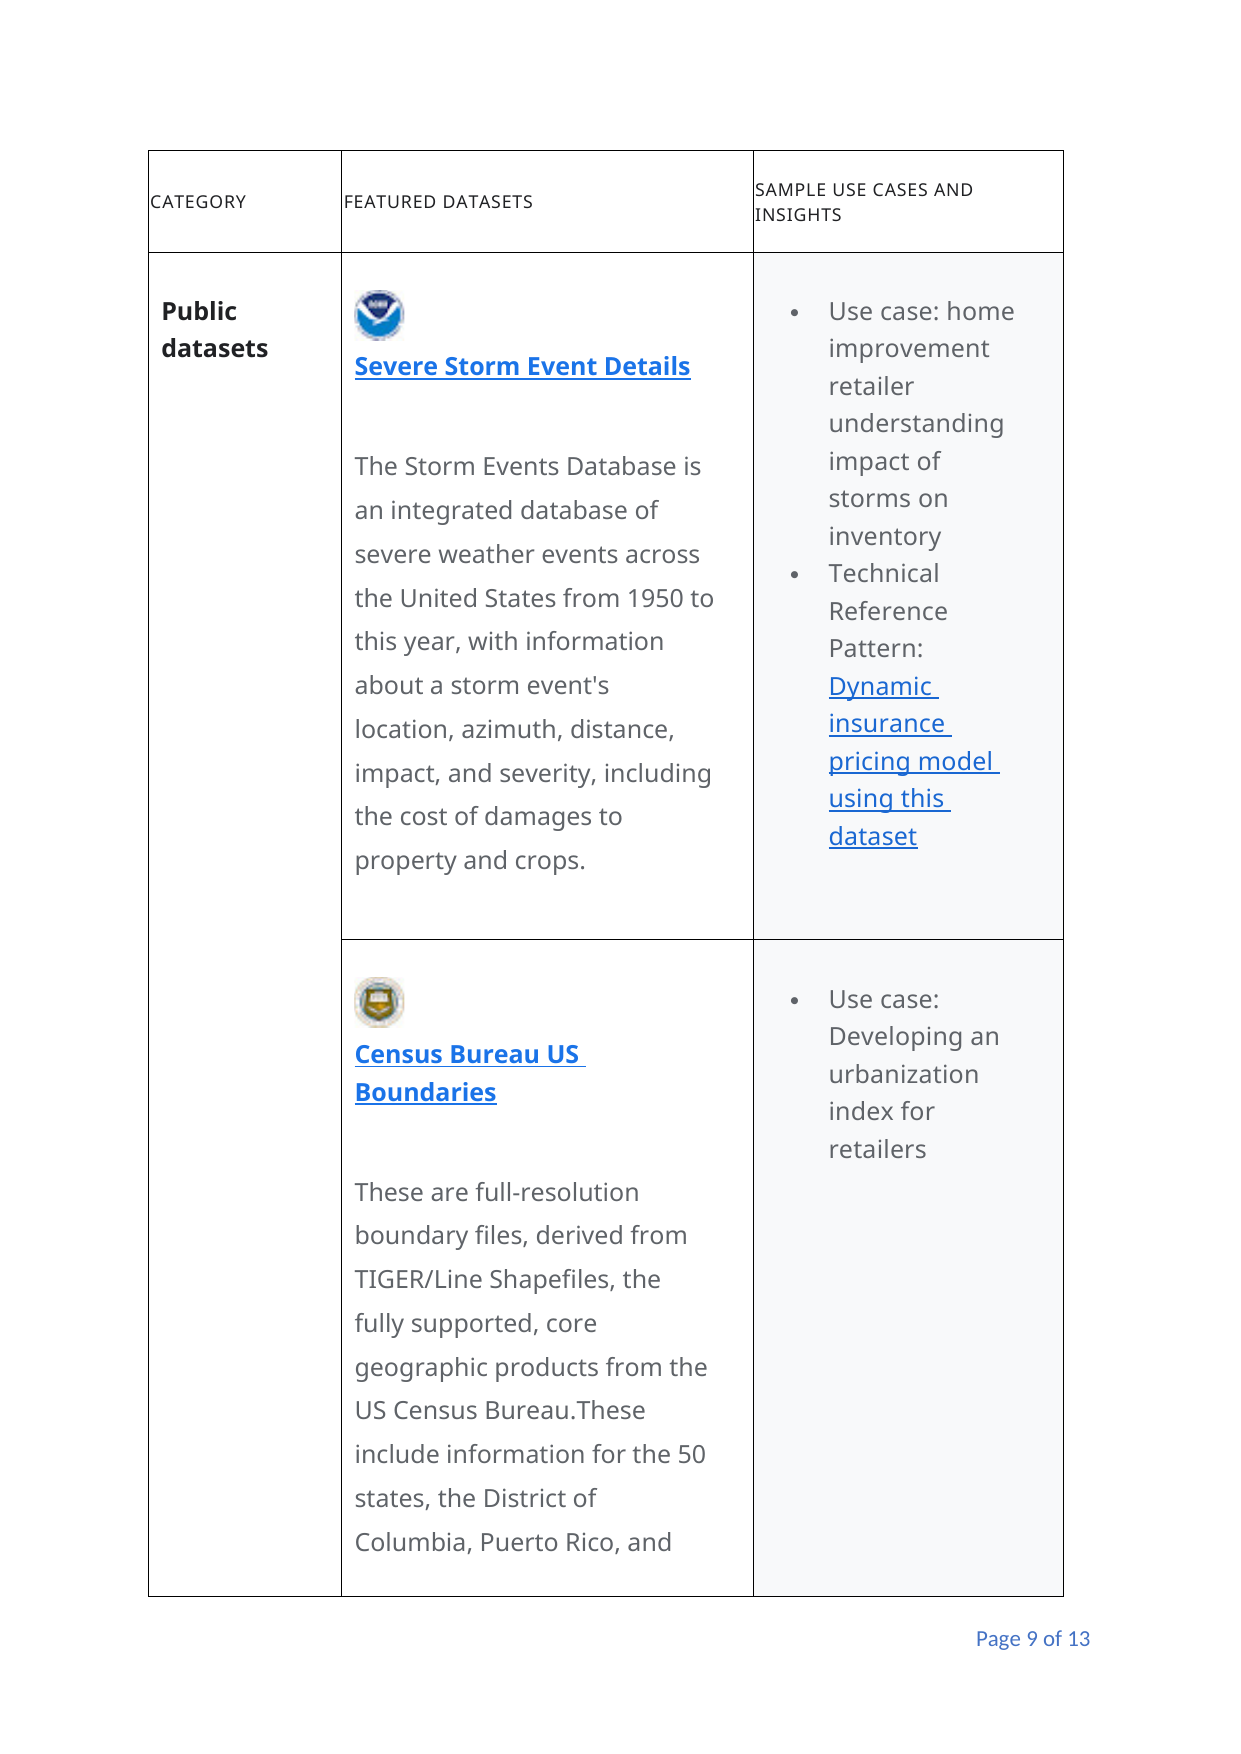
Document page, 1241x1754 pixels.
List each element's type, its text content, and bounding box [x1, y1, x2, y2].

table_header FEATURED DATASETS [342, 151, 753, 252]
picture [354, 290, 405, 341]
table_cell Severe Storm Event Details The Storm Events Database is an integrated database of severe weather events across the United States from 1950 to this year, with information about a storm event's location, azimuth, distance, impact, and severity, including the cost of damages to property and crops. [342, 253, 753, 939]
table_cell Public datasets [149, 253, 341, 1596]
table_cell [342, 940, 753, 1596]
table_header SAMPLE USE CASES AND INSIGHTS [754, 151, 1063, 252]
picture [354, 977, 405, 1028]
table_header CATEGORY [149, 151, 341, 252]
table_cell Use case: home improvement retailer understanding impact of storms on inventory Technical Reference Pattern: Dynamic insurance pricing model using this dataset [754, 253, 1063, 939]
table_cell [754, 940, 1063, 1596]
